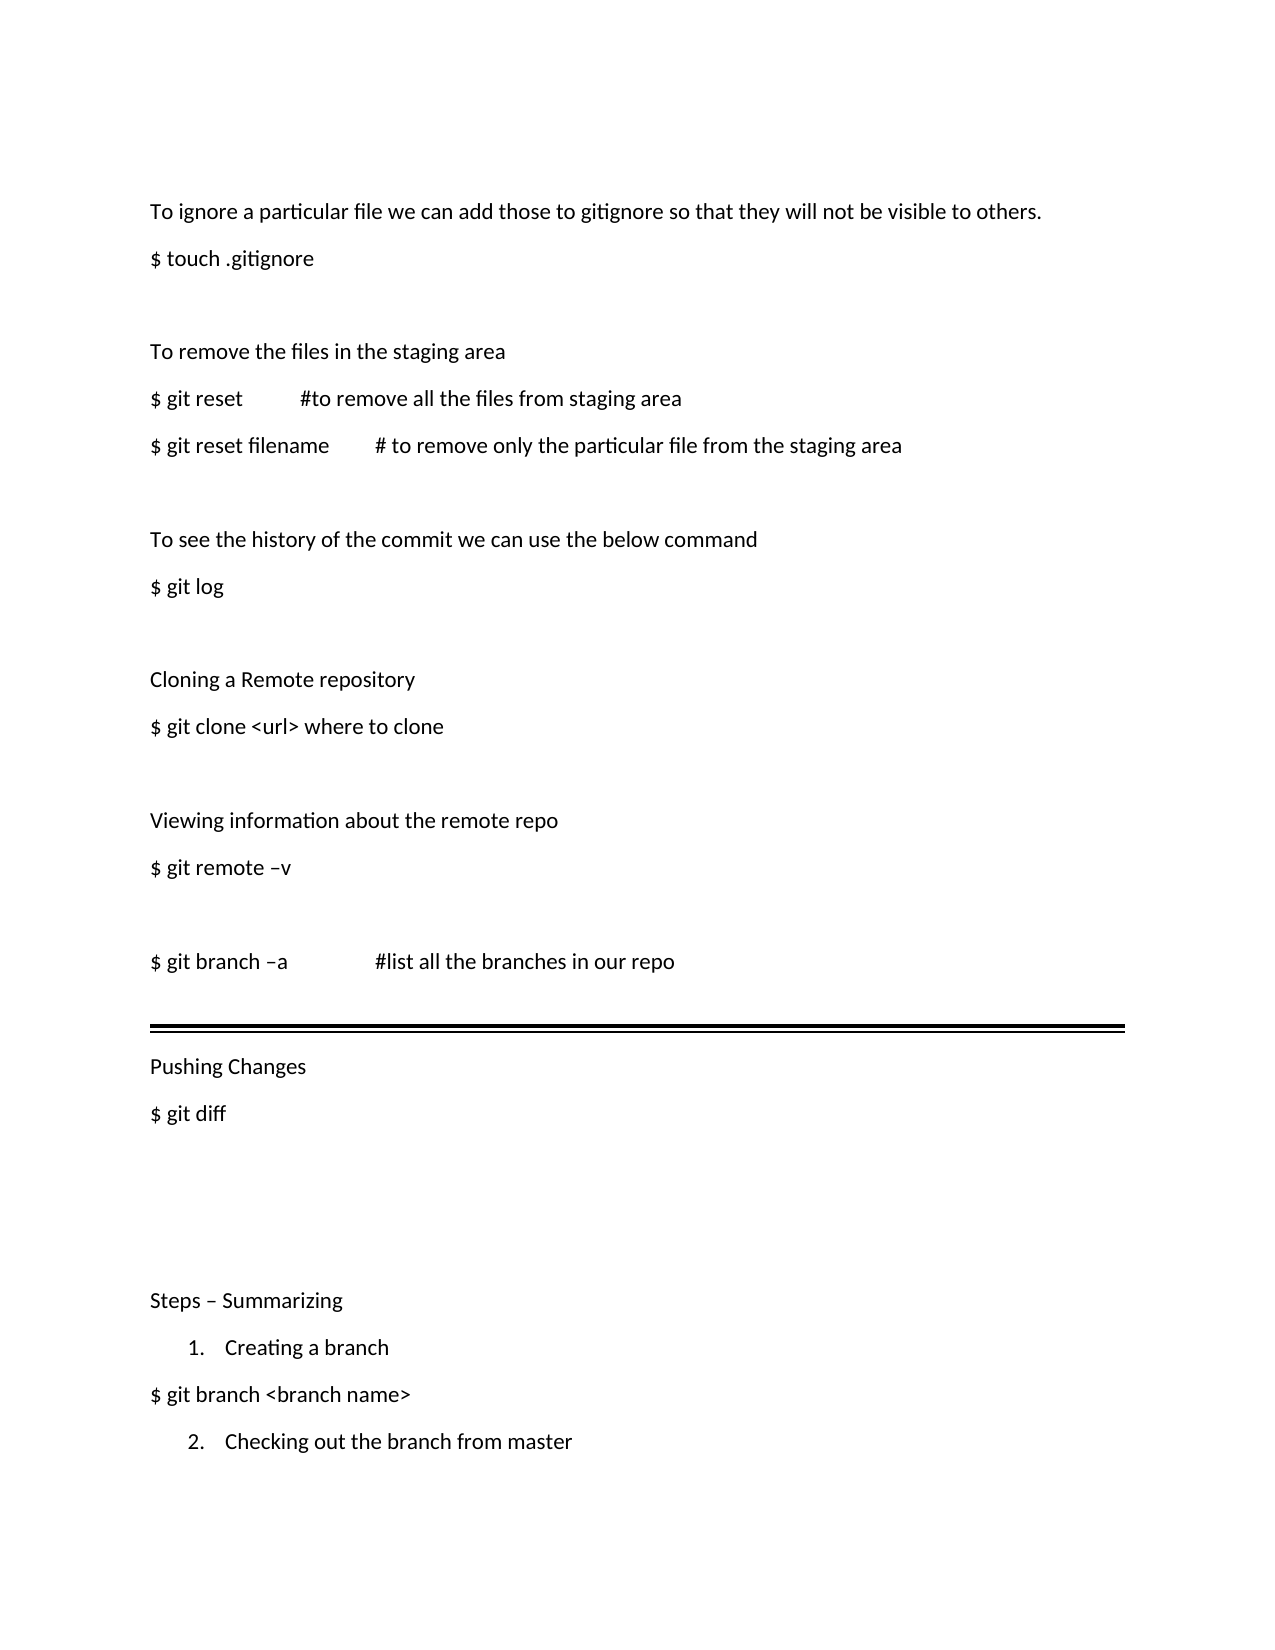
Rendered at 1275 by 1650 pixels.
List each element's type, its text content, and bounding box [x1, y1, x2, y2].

text Pushing Changes [150, 1052, 1125, 1080]
text Viewing information about the remote repo [150, 806, 1125, 834]
text $ git reset #to remove all the files from staging area [150, 384, 1125, 412]
text $ git clone <url> where to clone [150, 712, 1125, 741]
list Creating a branch [187, 1333, 1125, 1361]
text To ignore a particular file we can add those to gitignore so that they will not be visible to others. [150, 197, 1125, 225]
text $ git branch <branch name> [150, 1380, 1125, 1408]
text $ git branch –a #list all the branches in our repo [150, 947, 1125, 975]
text $ touch .gitignore [150, 244, 1125, 272]
list Checking out the branch from master [187, 1427, 1125, 1455]
text $ git diff [150, 1099, 1125, 1127]
text To see the history of the commit we can use the below command [150, 525, 1125, 553]
text $ git remote –v [150, 853, 1125, 881]
text $ git reset filename # to remove only the particular file from the staging area [150, 431, 1125, 459]
text Steps – Summarizing [150, 1287, 1125, 1314]
text Cloning a Remote repository [150, 666, 1125, 694]
text $ git log [150, 572, 1125, 600]
text To remove the files in the staging area [150, 337, 1125, 366]
